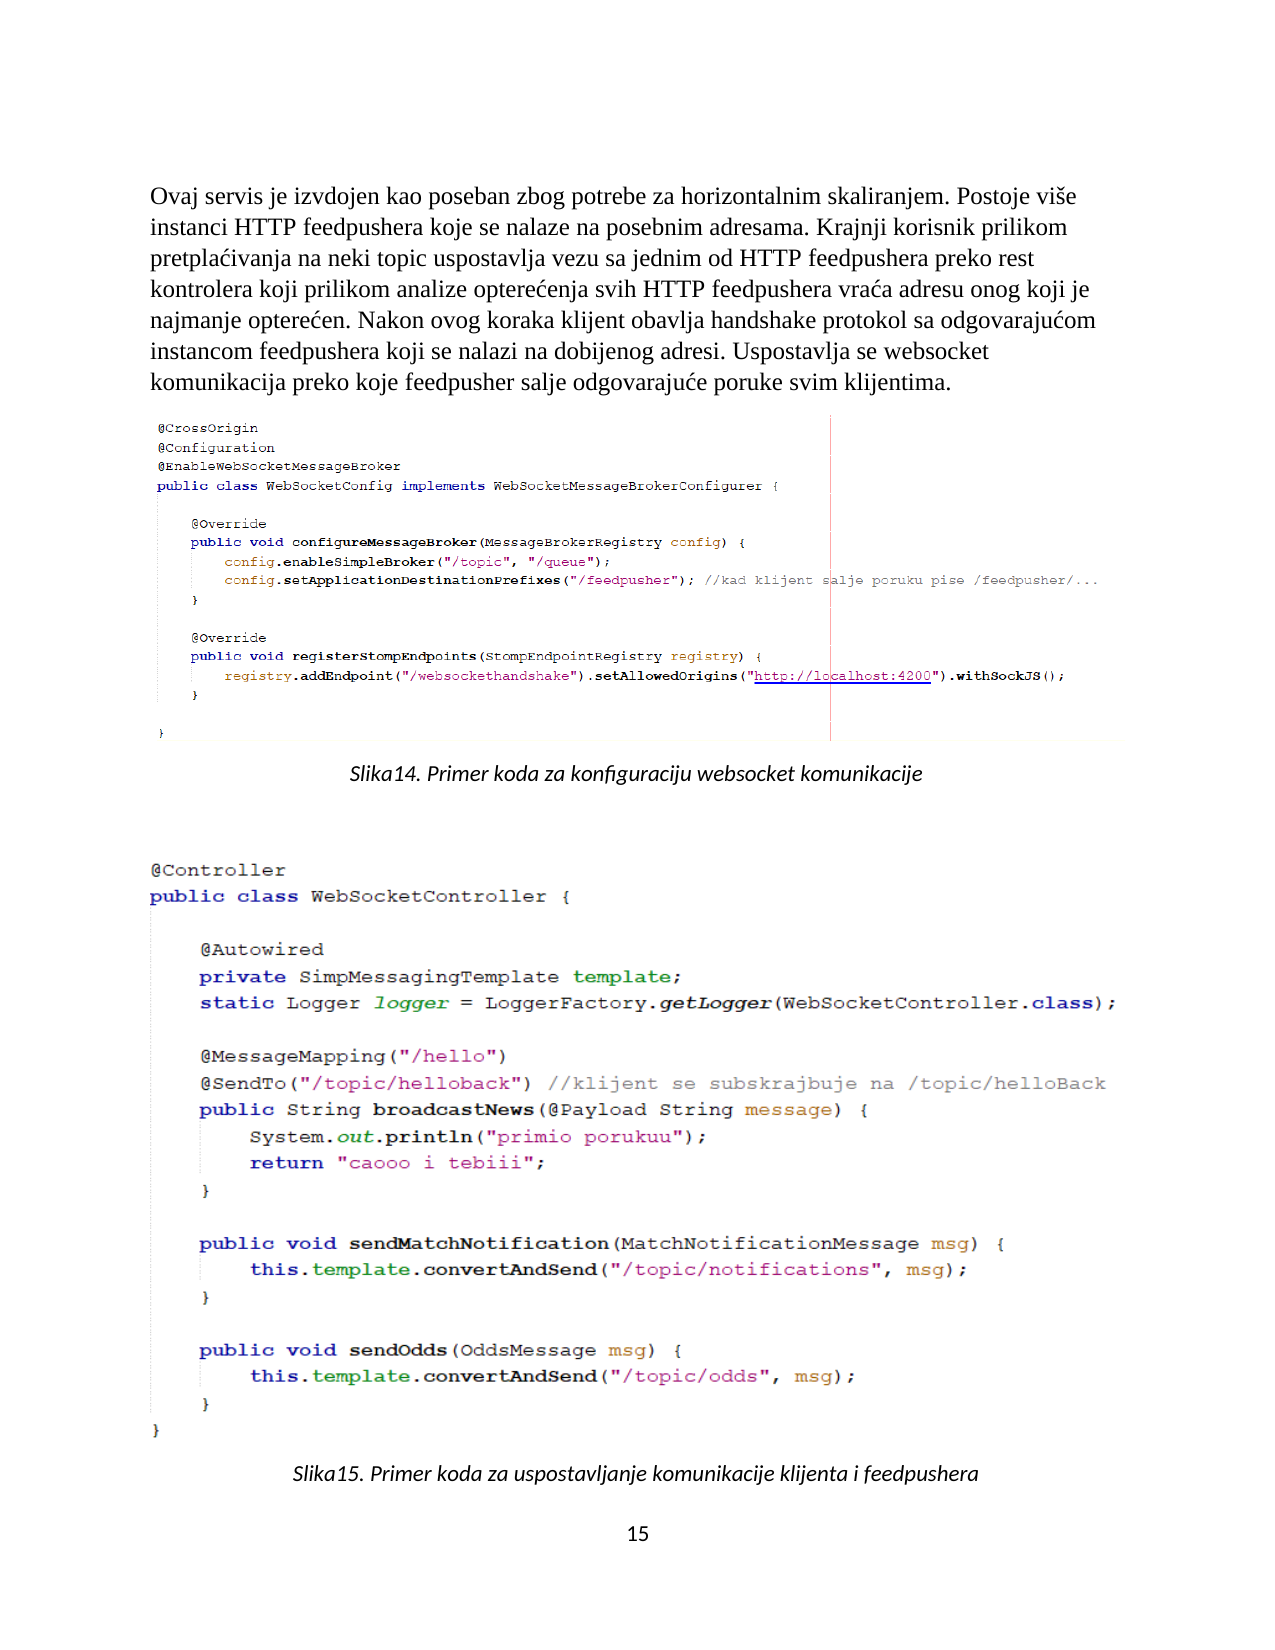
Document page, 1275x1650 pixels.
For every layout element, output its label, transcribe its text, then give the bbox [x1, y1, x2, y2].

text Slika15. Primer koda za uspostavljanje komunikacije klijenta i feedpushera [150, 1459, 1125, 1487]
picture [150, 852, 1125, 1441]
picture [150, 415, 1125, 741]
text Slika14. Primer koda za konfiguraciju websocket komunikacije [150, 759, 1125, 787]
text Ovaj servis je izvdojen kao poseban zbog potrebe za horizontalnim skaliranjem. Postoje više instanci HTTP feedpushera koje se nalaze na posebnim adresama. Krajnji korisnik prilikom pretplaćivanja na neki topic uspostavlja vezu sa jednim od HTTP feedpushera preko rest kontrolera koji prilikom analize opterećenja svih HTTP feedpushera vraća adresu onog koji je najmanje opterećen. Nakon ovog koraka klijent obavlja handshake protokol sa odgovarajućom instancom feedpushera koji se nalazi na dobijenog adresi. Uspostavlja se websocket komunikacija preko koje feedpusher salje odgovarajuće poruke svim klijentima. [150, 150, 1125, 396]
